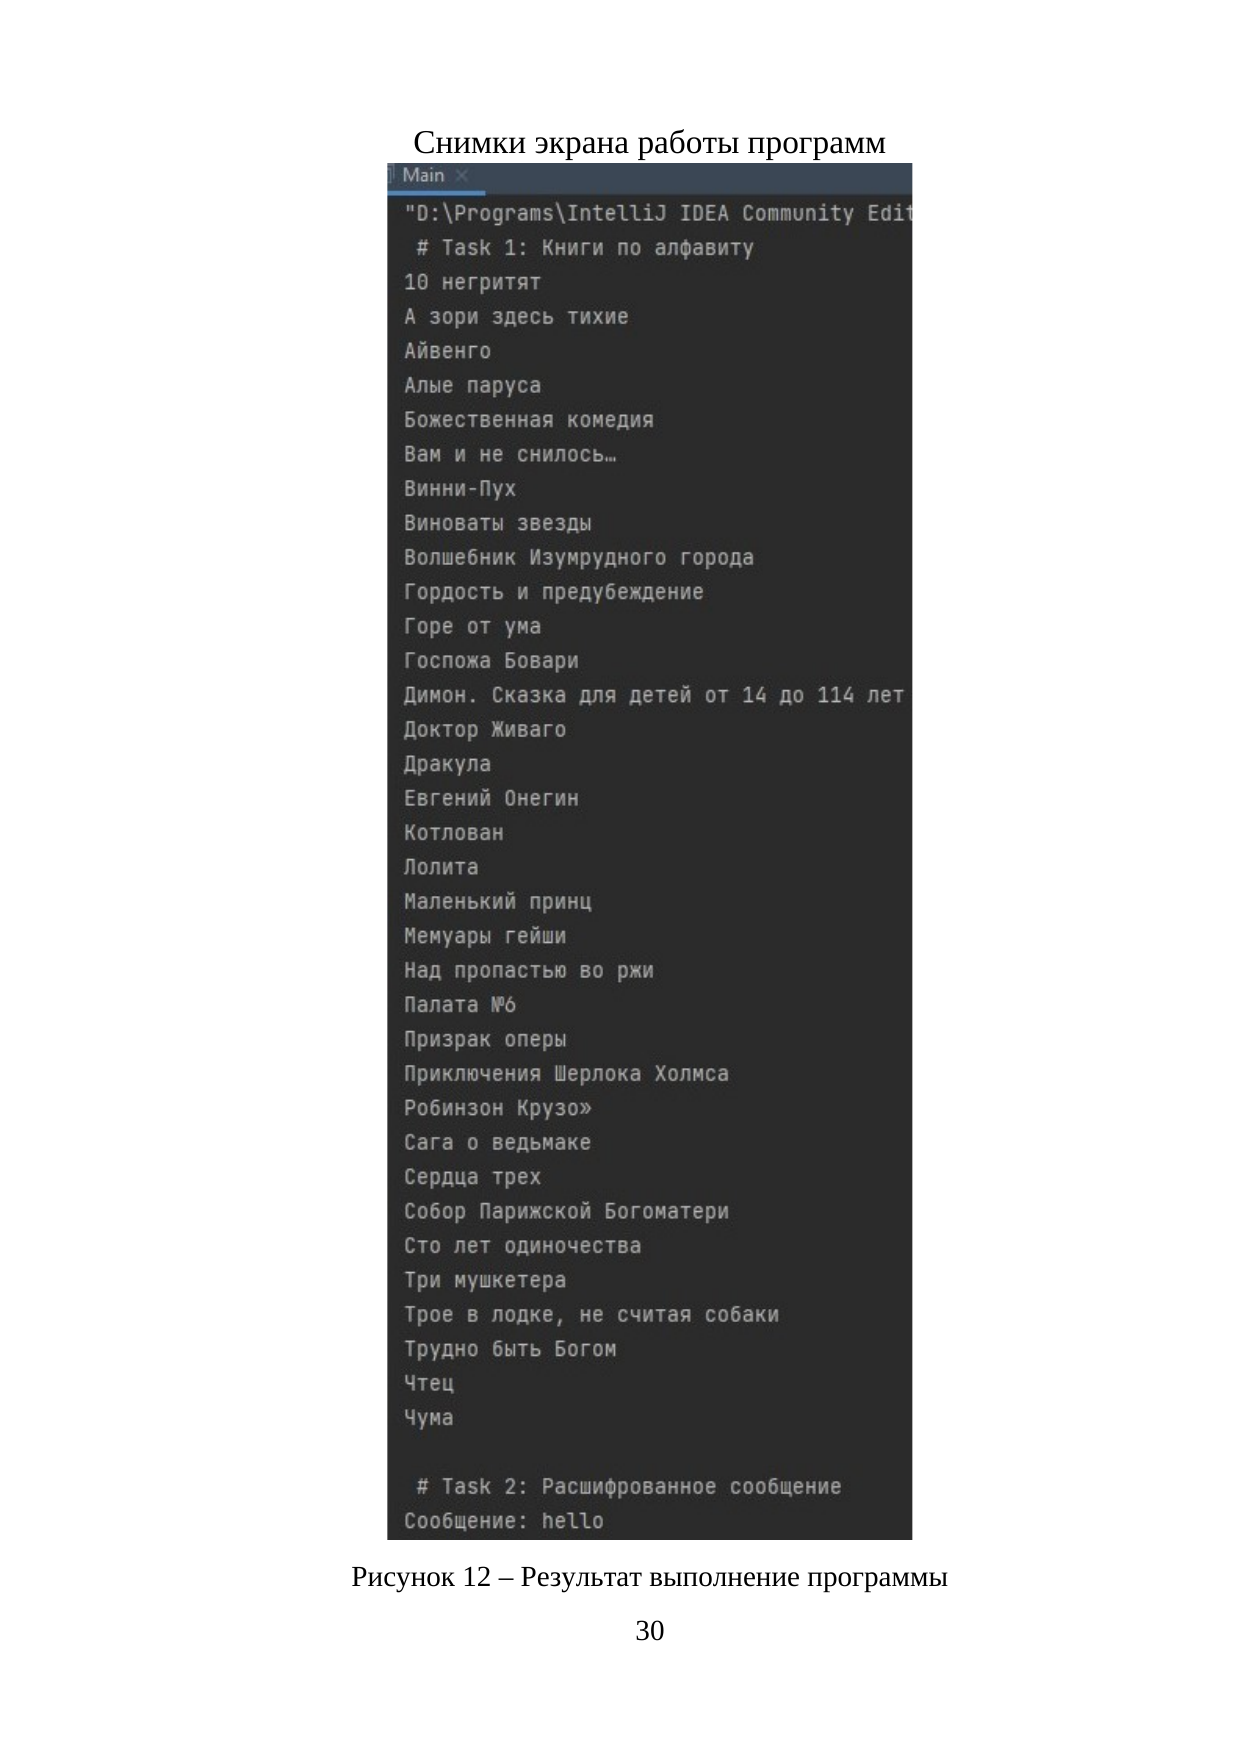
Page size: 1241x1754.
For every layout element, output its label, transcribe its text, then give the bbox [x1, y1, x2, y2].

subtitle Снимки экрана работы программ [148, 122, 1152, 161]
picture [387, 163, 913, 1540]
text Рисунок 12 – Результат выполнение программы [148, 1559, 1152, 1593]
